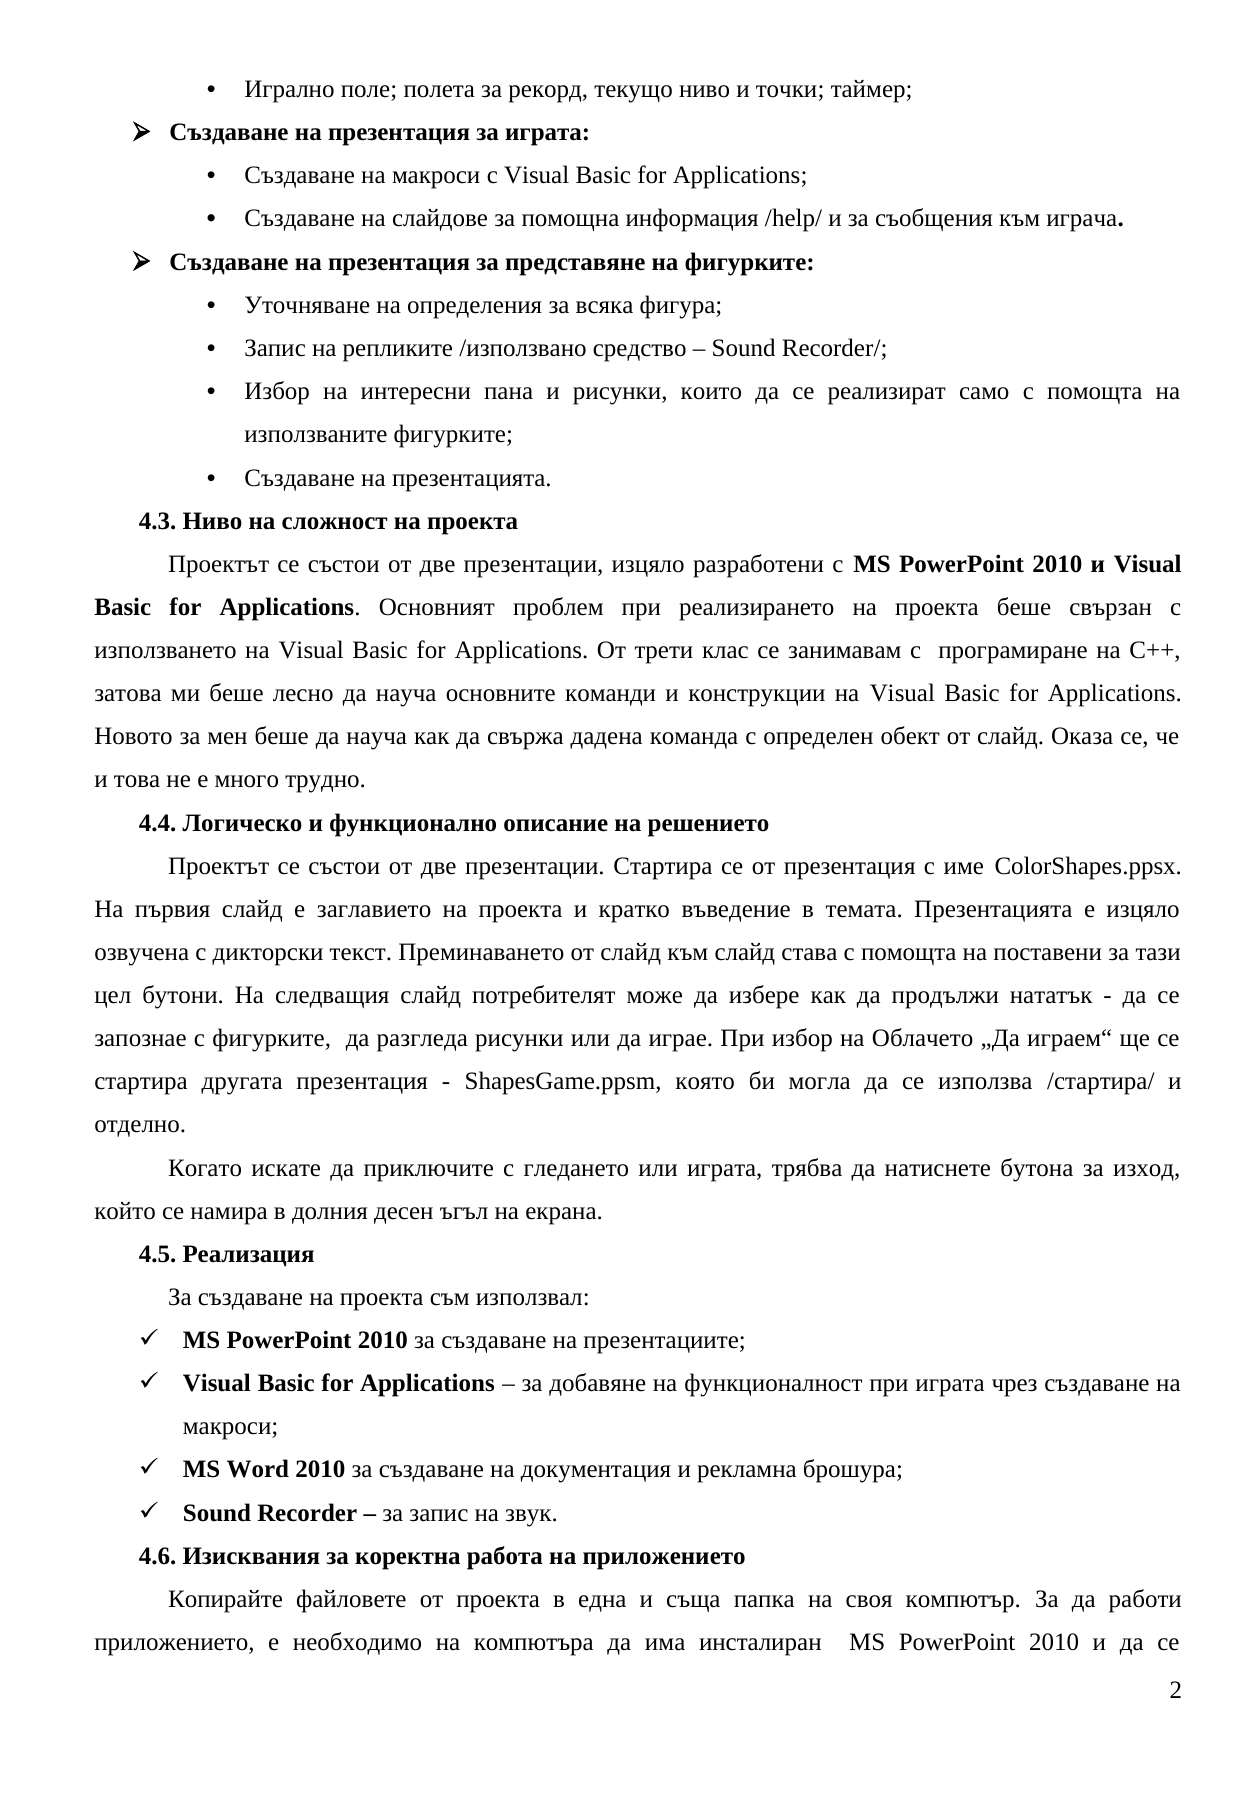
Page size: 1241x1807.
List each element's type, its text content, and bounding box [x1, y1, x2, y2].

list Игрално поле; полета за рекорд, текущо ниво и точки; таймер; [207, 74, 1182, 103]
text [94, 1584, 1182, 1656]
list Ниво на сложност на проекта [138, 506, 1182, 534]
list MS PowerPoint 2010 за създаване на презентациите; [138, 1325, 1182, 1354]
list Sound Recorder – за запис на звук. [138, 1498, 1182, 1526]
text Проектът се състои от две презентации, изцяло разработени с MS PowerPoint 2010 и Visual Basic for Applications. Основният проблем при реализирането на проекта беше свързан с използването на Visual Basic for Applications. От трети клас се занимавам с програмиране на C++, затова ми беше лесно да науча основните команди и конструкции на Visual Basic for Applications. Новото за мен беше да науча как да свържа дадена команда с определен обект от слайд. Оказа се, че и това не е много трудно. [94, 549, 1182, 793]
list Създаване на презентация за играта: [132, 117, 1182, 146]
list Уточняване на определения за всяка фигура; [207, 290, 1182, 319]
list Запис на репликите /използвано средство – Sound Recorder/; [207, 333, 1182, 362]
list Логическо и функционално описание на решението [138, 808, 1182, 836]
list Създаване на слайдове за помощна информация /help/ и за съобщения към играча. [207, 203, 1182, 232]
list Избор на интересни пана и рисунки, които да се реализират само с помощта на използваните фигурките; [207, 376, 1182, 448]
list Visual Basic for Applications – за добавяне на функционалност при играта чрез създаване на макроси; [138, 1368, 1182, 1440]
list Създаване на презентацията. [207, 463, 1182, 491]
list Изисквания за коректна работа на приложението [138, 1541, 1182, 1569]
list Създаване на презентация за представяне на фигурките: [132, 247, 1182, 275]
text За създаване на проекта съм използвал: [94, 1282, 1182, 1311]
text Когато искате да приключите с гледането или играта, трябва да натиснете бутона за изход, който се намира в долния десен ъгъл на екрана. [94, 1153, 1182, 1224]
list Създаване на макроси с Visual Basic for Applications; [207, 160, 1182, 189]
list MS Word 2010 за създаване на документация и рекламна брошура; [138, 1454, 1182, 1483]
text Проектът се състои от две презентации. Стартира се от презентация с име ColorShapes.ppsx. На първия слайд е заглавието на проекта и кратко въведение в темата. Презентацията е изцяло озвучена с дикторски текст. Преминаването от слайд към слайд става с помощта на поставени за тази цел бутони. На следващия слайд потребителят може да избере как да продължи нататък - да се запознае с фигурките, да разгледа рисунки или да играе. При избор на Облачето „Да играем“ ще се стартира другата презентация - ShapesGame.ppsm, която би могла да се използва /стартира/ и отделно. [94, 851, 1182, 1138]
list Реализация [138, 1239, 1182, 1268]
